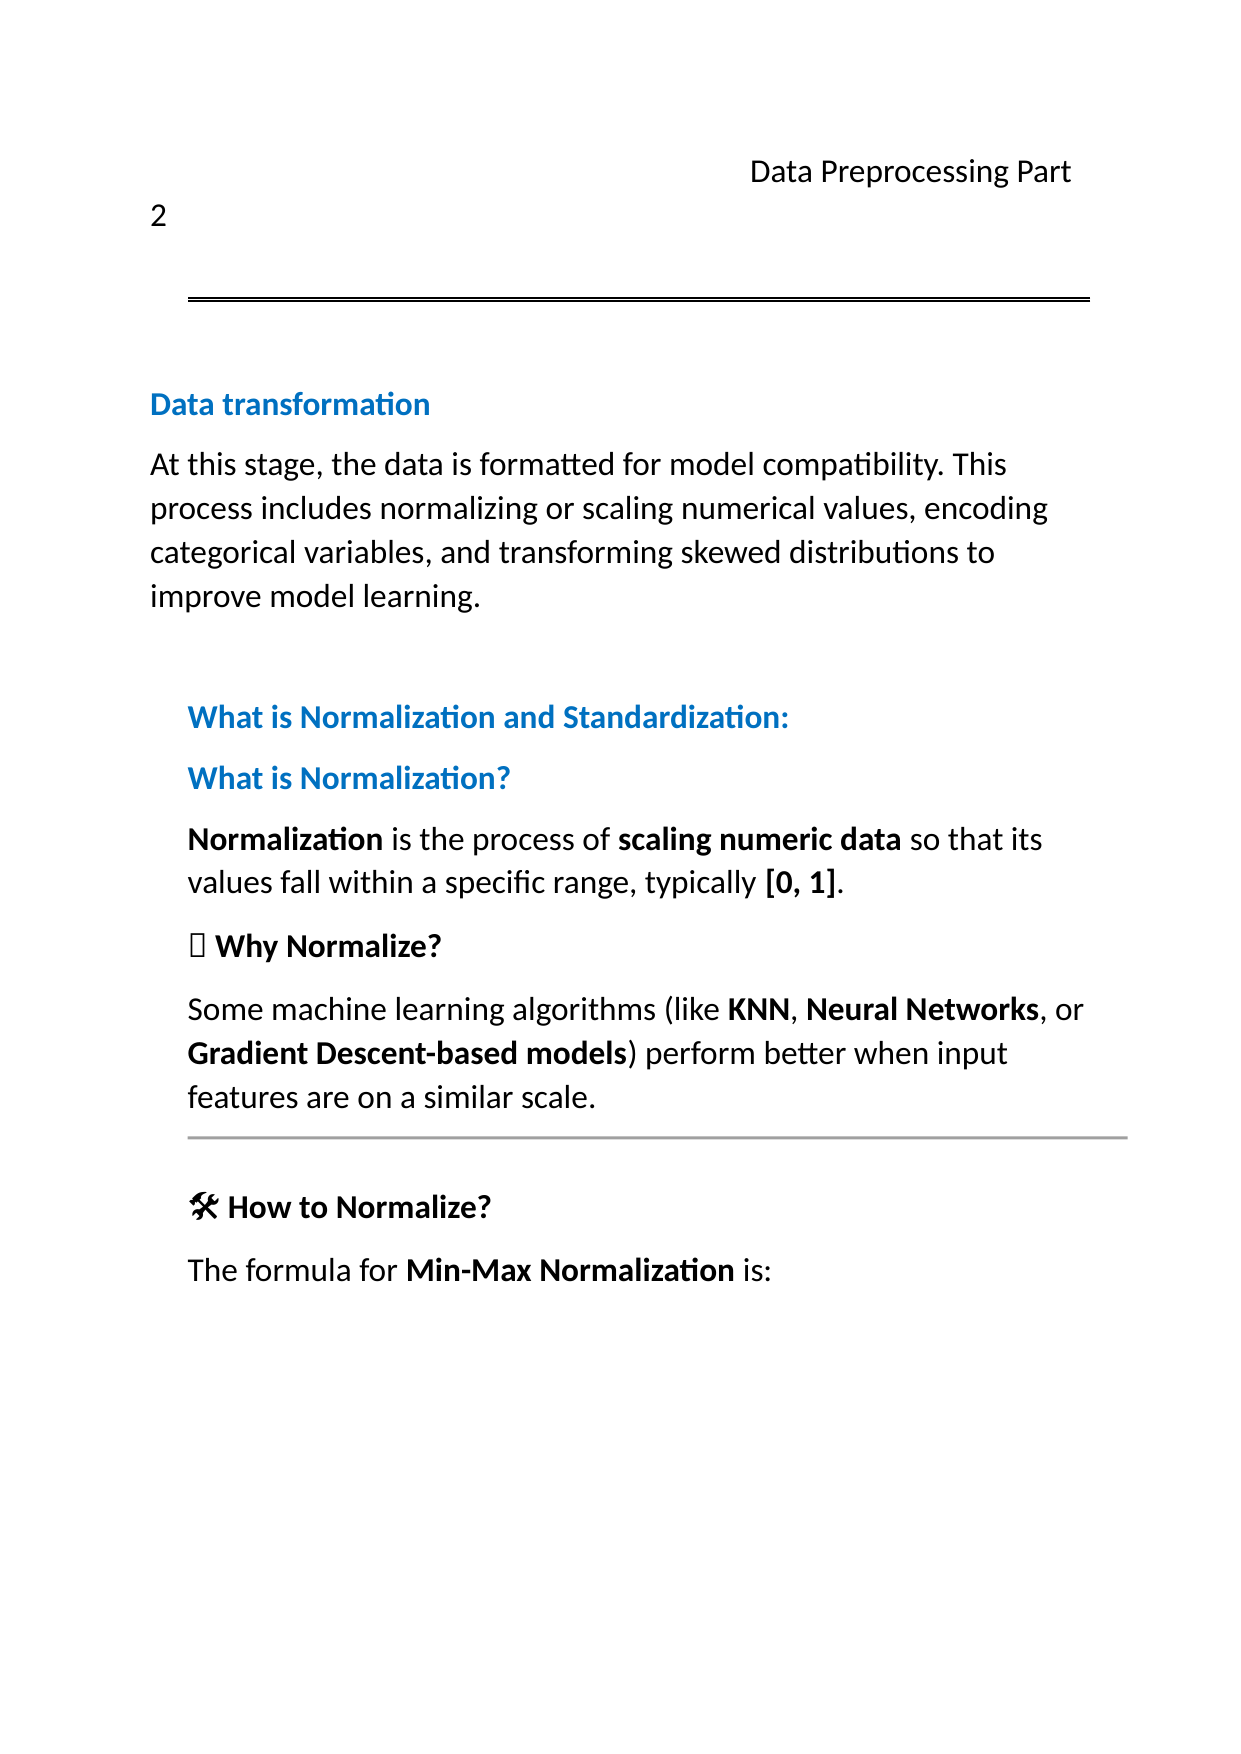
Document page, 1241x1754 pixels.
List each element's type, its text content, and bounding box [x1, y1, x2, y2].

text The formula for Min-Max Normalization is: [187, 1249, 1090, 1289]
text Some machine learning algorithms (like KNN, Neural Networks, or Gradient Descent-based models) perform better when input features are on a similar scale. [187, 988, 1090, 1116]
text 🛠️ How to Normalize? [187, 1183, 1090, 1229]
text What is Normalization and Standardization: [187, 696, 1090, 737]
text What is Normalization? [187, 757, 1090, 798]
text Data transformation [150, 383, 1090, 423]
text 📌 Why Normalize? [187, 922, 1090, 968]
text Normalization is the process of scaling numeric data so that its values fall within a specific range, typically [0, 1]. [187, 818, 1090, 902]
text At this stage, the data is formatted for model compatibility. This process includes normalizing or scaling numerical values, encoding categorical variables, and transforming skewed distributions to improve model learning. [150, 443, 1090, 616]
text Data Preprocessing Part 2 [150, 150, 1090, 235]
